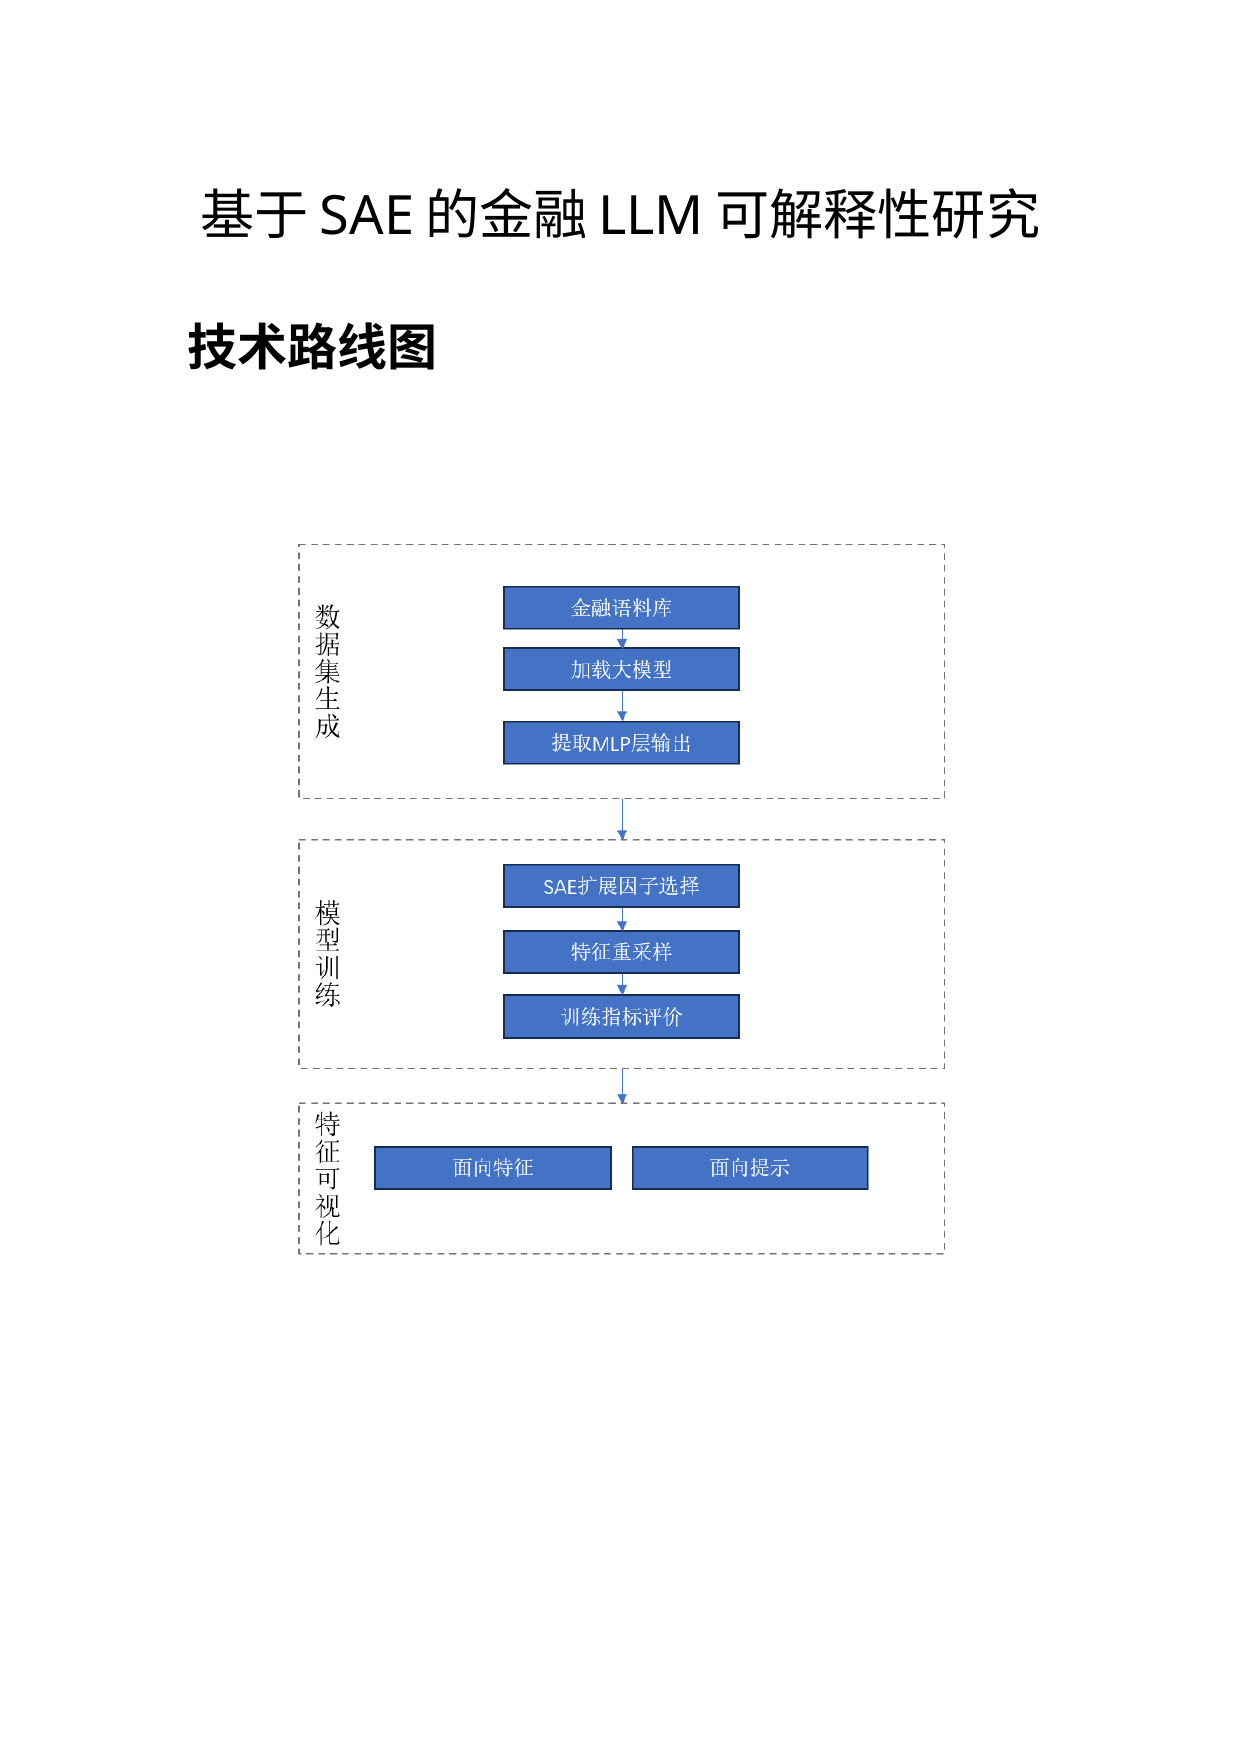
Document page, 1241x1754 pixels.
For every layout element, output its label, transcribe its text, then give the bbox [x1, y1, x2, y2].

subtitle 技术路线图 [187, 295, 1053, 392]
picture [271, 528, 970, 1280]
text 基于SAE的金融LLM可解释性研究 [187, 162, 1053, 259]
